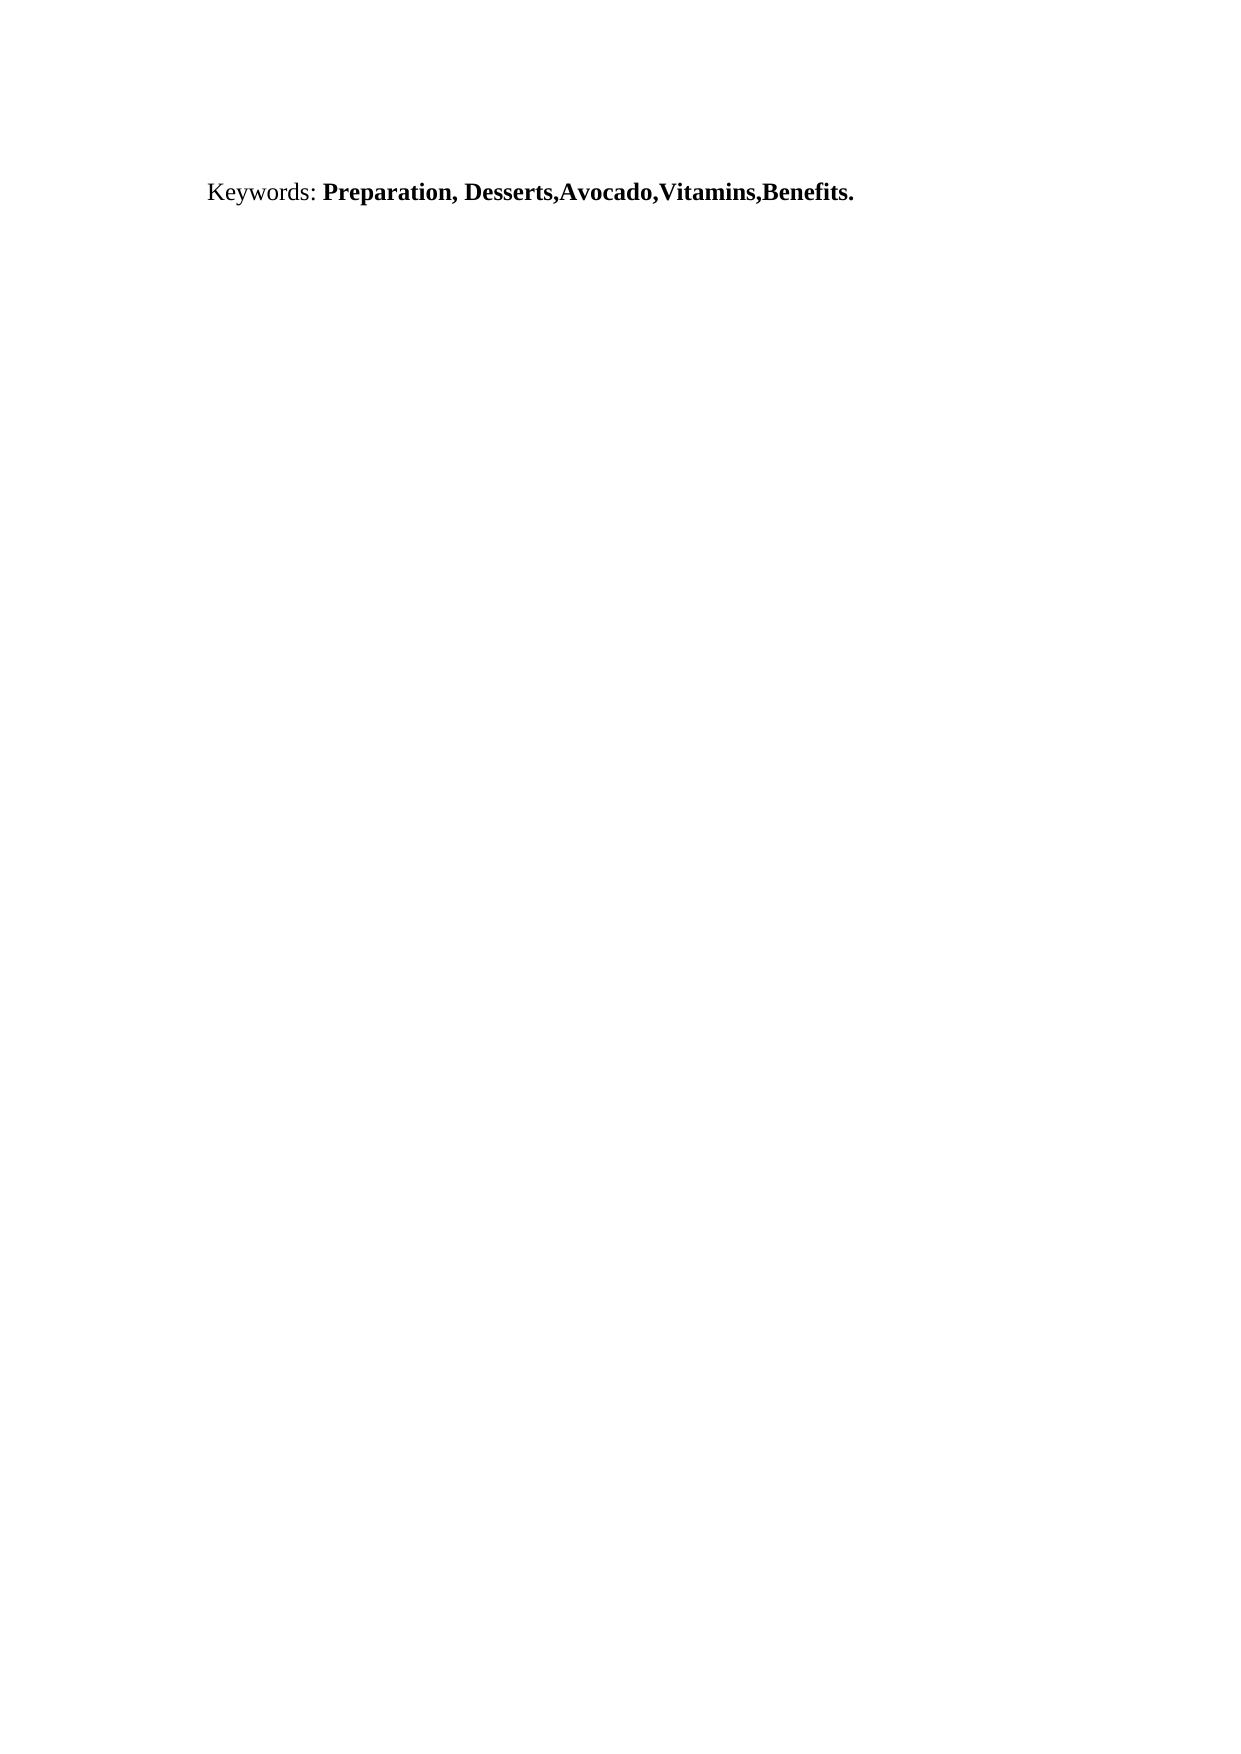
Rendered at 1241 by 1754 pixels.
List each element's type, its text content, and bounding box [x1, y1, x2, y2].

text Keywords: Preparation, Desserts,Avocado,Vitamins,Benefits. [207, 177, 1092, 206]
